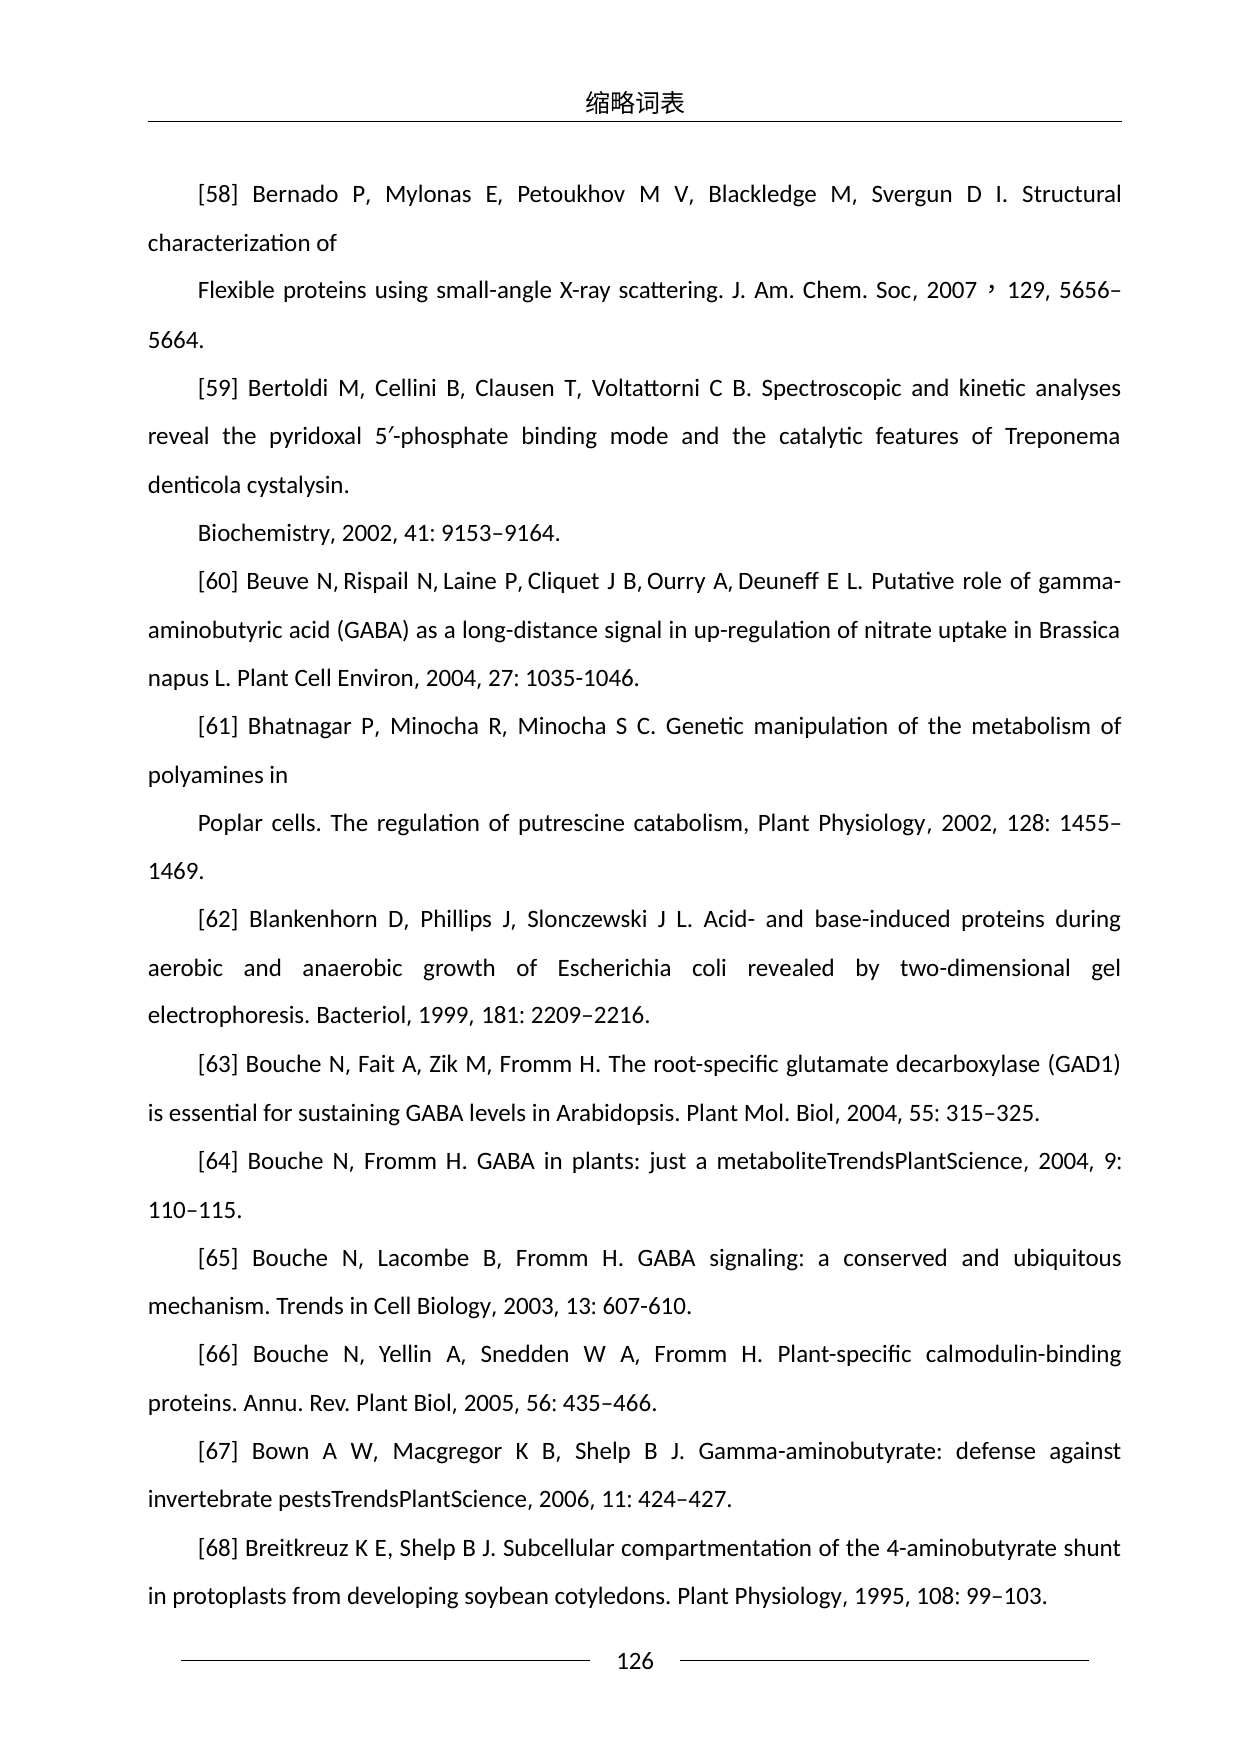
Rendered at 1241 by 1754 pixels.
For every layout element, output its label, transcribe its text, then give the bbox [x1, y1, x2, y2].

text Poplar cells. The regulation of putrescine catabolism, Plant Physiology, 2002, 128: 1455–1469. [148, 789, 1122, 886]
text [60] Beuve N, Rispail N, Laine P, Cliquet J B, Ourry A, Deuneff E L. Putative role of gamma-aminobutyric acid (GABA) as a long-distance signal in up-regulation of nitrate uptake in Brassica napus L. Plant Cell Environ, 2004, 27: 1035-1046. [148, 548, 1122, 693]
text [66] Bouche N, Yellin A, Snedden W A, Fromm H. Plant-specific calmodulin-binding proteins. Annu. Rev. Plant Biol, 2005, 56: 435–466. [148, 1321, 1122, 1418]
text [67] Bown A W, Macgregor K B, Shelp B J. Gamma-aminobutyrate: defense against invertebrate pestsTrendsPlantScience, 2006, 11: 424–427. [148, 1418, 1122, 1514]
text [65] Bouche N, Lacombe B, Fromm H. GABA signaling: a conserved and ubiquitous mechanism. Trends in Cell Biology, 2003, 13: 607-610. [148, 1224, 1122, 1321]
text [63] Bouche N, Fait A, Zik M, Fromm H. The root-specific glutamate decarboxylase (GAD1) is essential for sustaining GABA levels in Arabidopsis. Plant Mol. Biol, 2004, 55: 315–325. [148, 1031, 1122, 1128]
text [68] Breitkreuz K E, Shelp B J. Subcellular compartmentation of the 4-aminobutyrate shunt in protoplasts from developing soybean cotyledons. Plant Physiology, 1995, 108: 99–103. [148, 1514, 1122, 1611]
text Flexible proteins using small-angle X-ray scattering. J. Am. Chem. Soc, 2007，129, 5656–5664. [148, 258, 1122, 354]
text Biochemistry, 2002, 41: 9153–9164. [148, 499, 1122, 548]
text [61] Bhatnagar P, Minocha R, Minocha S C. Genetic manipulation of the metabolism of polyamines in [148, 693, 1122, 789]
text [62] Blankenhorn D, Phillips J, Slonczewski J L. Acid- and base-induced proteins during aerobic and anaerobic growth of Escherichia coli revealed by two-dimensional gel electrophoresis. Bacteriol, 1999, 181: 2209–2216. [148, 886, 1122, 1031]
text [58] Bernado P, Mylonas E, Petoukhov M V, Blackledge M, Svergun D I. Structural characterization of [148, 161, 1122, 258]
text [59] Bertoldi M, Cellini B, Clausen T, Voltattorni C B. Spectroscopic and kinetic analyses reveal the pyridoxal 5′-phosphate binding mode and the catalytic features of Treponema denticola cystalysin. [148, 354, 1122, 499]
text [64] Bouche N, Fromm H. GABA in plants: just a metaboliteTrendsPlantScience, 2004, 9: 110–115. [148, 1128, 1122, 1224]
